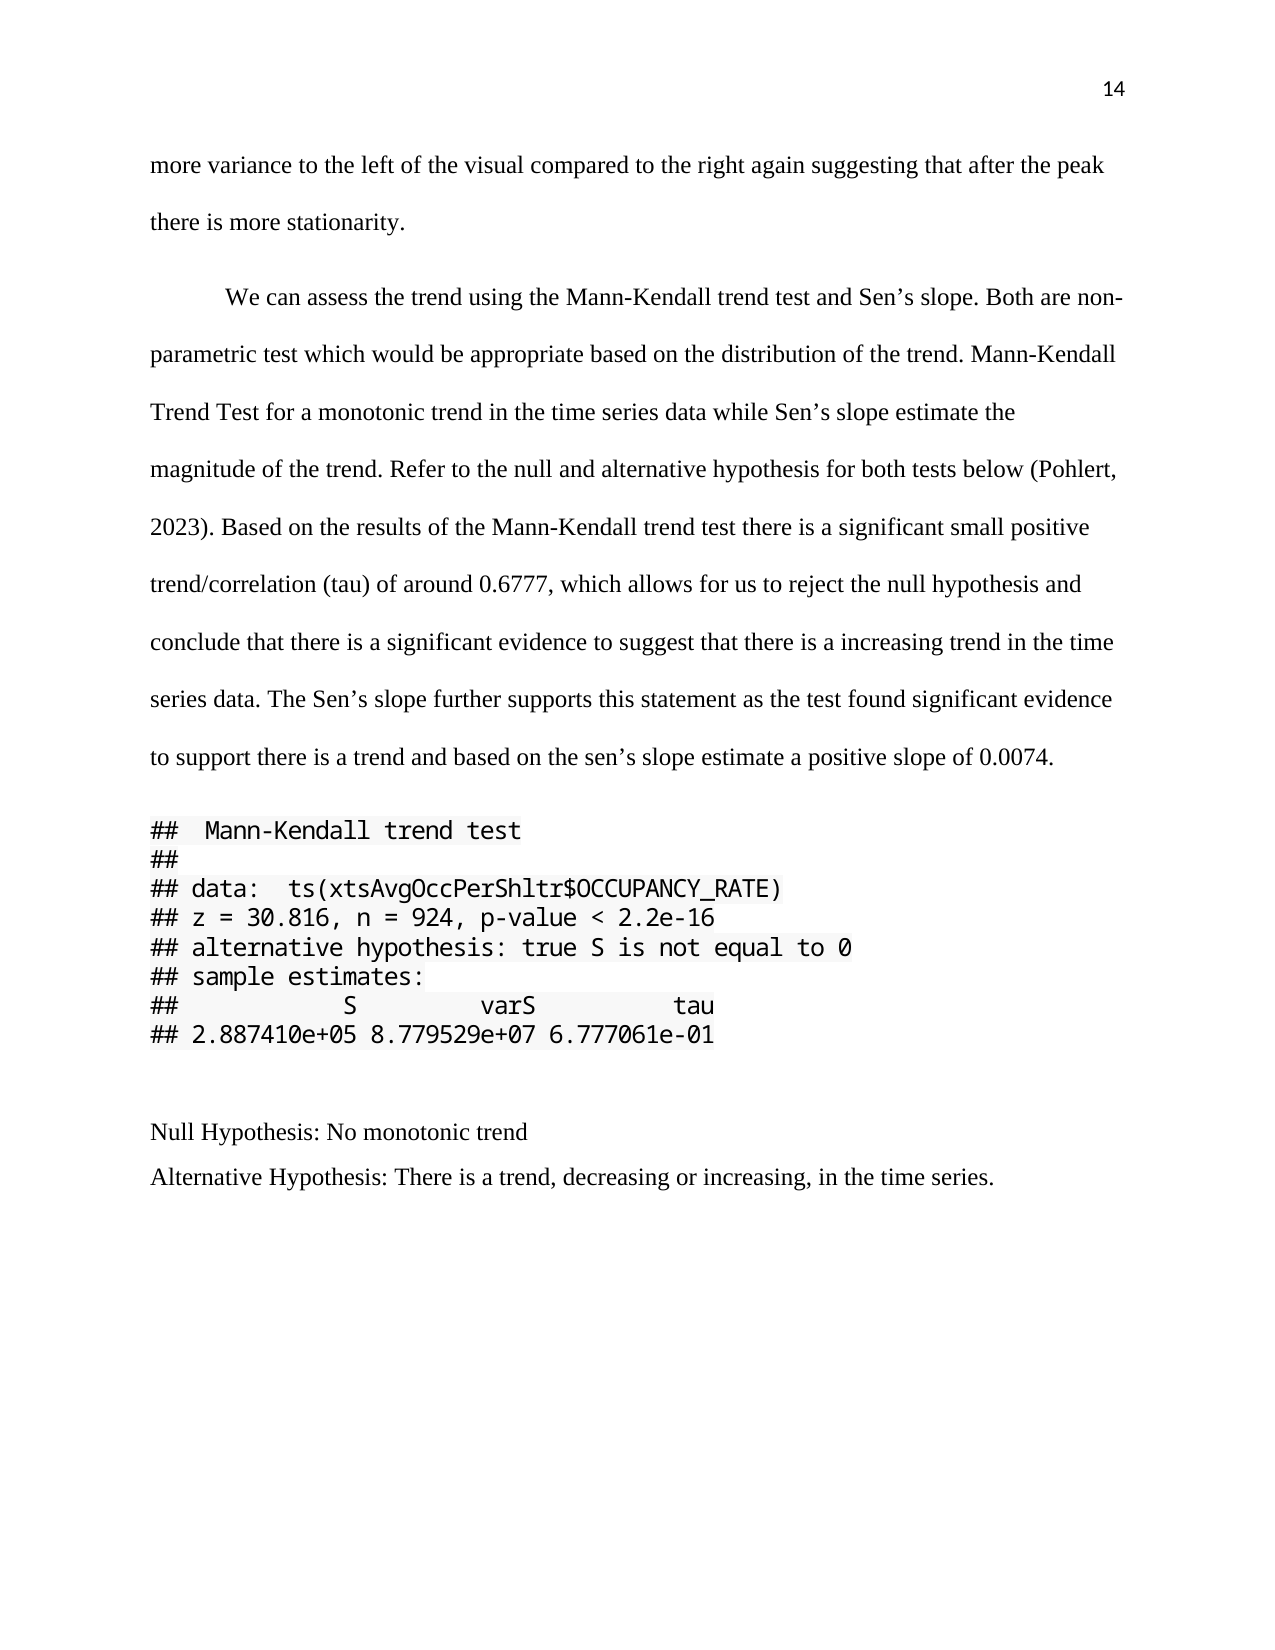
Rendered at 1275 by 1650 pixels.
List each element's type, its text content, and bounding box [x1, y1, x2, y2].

text We can assess the trend using the Mann-Kendall trend test and Sen’s slope. Both are non-parametric test which would be appropriate based on the distribution of the trend. Mann-Kendall Trend Test for a monotonic trend in the time series data while Sen’s slope estimate the magnitude of the trend. Refer to the null and alternative hypothesis for both tests below (Pohlert, 2023). Based on the results of the Mann-Kendall trend test there is a significant small positive trend/correlation (tau) of around 0.6777, which allows for us to reject the null hypothesis and conclude that there is a significant evidence to suggest that there is a increasing trend in the time series data. The Sen’s slope further supports this statement as the test found significant evidence to support there is a trend and based on the sen’s slope estimate a positive slope of 0.0074. [150, 282, 1125, 770]
text Null Hypothesis: No monotonic trend [150, 816, 1125, 1145]
text Alternative Hypothesis: There is a trend, decreasing or increasing, in the time series. [150, 1162, 1125, 1191]
